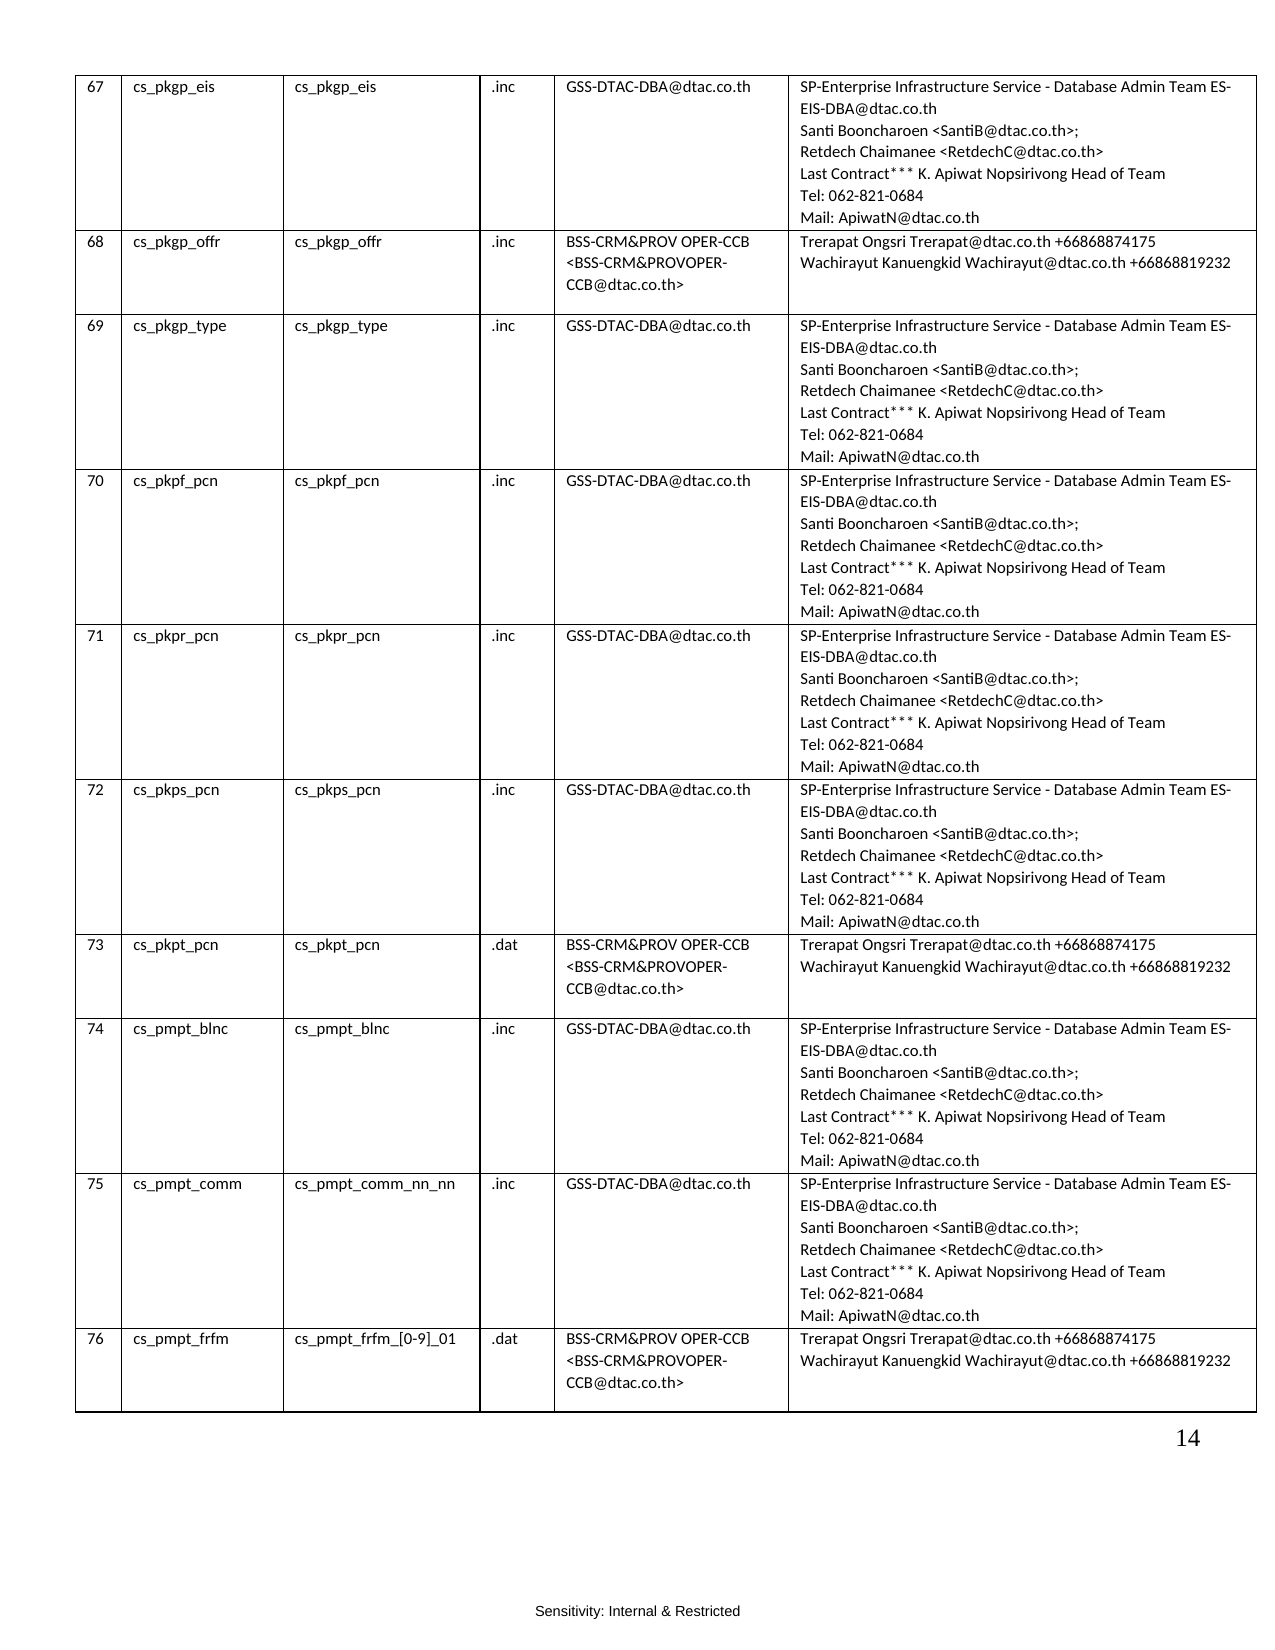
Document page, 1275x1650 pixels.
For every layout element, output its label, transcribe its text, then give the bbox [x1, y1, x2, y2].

table_cell Trerapat Ongsri Trerapat@dtac.co.th +66868874175 Wachirayut Kanuengkid Wachirayut@dtac.co.th +66868819232 [789, 231, 1256, 314]
table_cell 70 [76, 470, 121, 624]
table_cell GSS-DTAC-DBA@dtac.co.th [555, 1019, 788, 1172]
table_cell GSS-DTAC-DBA@dtac.co.th [555, 780, 788, 933]
table_cell cs_pkpt_pcn [284, 935, 479, 1018]
table_cell BSS-CRM&PROV OPER-CCB <BSS-CRM&PROVOPER-CCB@dtac.co.th> [555, 231, 788, 314]
table_cell Trerapat Ongsri Trerapat@dtac.co.th +66868874175 Wachirayut Kanuengkid Wachirayut@dtac.co.th +66868819232 [789, 1329, 1256, 1411]
table_cell 72 [76, 780, 121, 933]
table_cell BSS-CRM&PROV OPER-CCB <BSS-CRM&PROVOPER-CCB@dtac.co.th> [555, 1329, 788, 1411]
table_cell cs_pkgp_offr [284, 231, 479, 314]
table_cell cs_pmpt_comm [122, 1174, 283, 1327]
table_cell GSS-DTAC-DBA@dtac.co.th [555, 315, 788, 469]
table_cell cs_pkpr_pcn [122, 625, 283, 779]
table_cell BSS-CRM&PROV OPER-CCB <BSS-CRM&PROVOPER-CCB@dtac.co.th> [555, 935, 788, 1018]
table_cell .inc [481, 1174, 554, 1327]
table_cell cs_pkps_pcn [284, 780, 479, 933]
table_cell Trerapat Ongsri Trerapat@dtac.co.th +66868874175 Wachirayut Kanuengkid Wachirayut@dtac.co.th +66868819232 [789, 935, 1256, 1018]
table_cell cs_pkps_pcn [122, 780, 283, 933]
table_cell cs_pmpt_blnc [122, 1019, 283, 1172]
table_cell GSS-DTAC-DBA@dtac.co.th [555, 76, 788, 230]
table_cell .inc [481, 76, 554, 230]
table_cell 71 [76, 625, 121, 779]
table_cell GSS-DTAC-DBA@dtac.co.th [555, 470, 788, 624]
table_cell .inc [481, 470, 554, 624]
table_cell .inc [481, 231, 554, 314]
table_cell .inc [481, 625, 554, 779]
table_cell cs_pkgp_type [284, 315, 479, 469]
table_cell cs_pmpt_frfm_[0-9]_01 [284, 1329, 479, 1411]
table_cell 69 [76, 315, 121, 469]
table_cell cs_pkgp_type [122, 315, 283, 469]
table_cell .inc [481, 780, 554, 933]
table_cell .dat [481, 1329, 554, 1411]
table_cell 76 [76, 1329, 121, 1411]
table_cell cs_pkpr_pcn [284, 625, 479, 779]
table_cell cs_pmpt_blnc [284, 1019, 479, 1172]
table_cell .inc [481, 1019, 554, 1172]
table_cell cs_pkpt_pcn [122, 935, 283, 1018]
table_cell cs_pkpf_pcn [122, 470, 283, 624]
table_cell GSS-DTAC-DBA@dtac.co.th [555, 1174, 788, 1327]
table_cell .dat [481, 935, 554, 1018]
table_cell 74 [76, 1019, 121, 1172]
table_cell 68 [76, 231, 121, 314]
table_cell .inc [481, 315, 554, 469]
table_cell 73 [76, 935, 121, 1018]
table_cell cs_pmpt_comm_nn_nn [284, 1174, 479, 1327]
table_cell cs_pkpf_pcn [284, 470, 479, 624]
table_cell GSS-DTAC-DBA@dtac.co.th [555, 625, 788, 779]
table_cell 75 [76, 1174, 121, 1327]
table_cell cs_pmpt_frfm [122, 1329, 283, 1411]
table_cell cs_pkgp_eis [284, 76, 479, 230]
table_cell cs_pkgp_eis [122, 76, 283, 230]
table_cell cs_pkgp_offr [122, 231, 283, 314]
table_cell 67 [76, 76, 121, 230]
